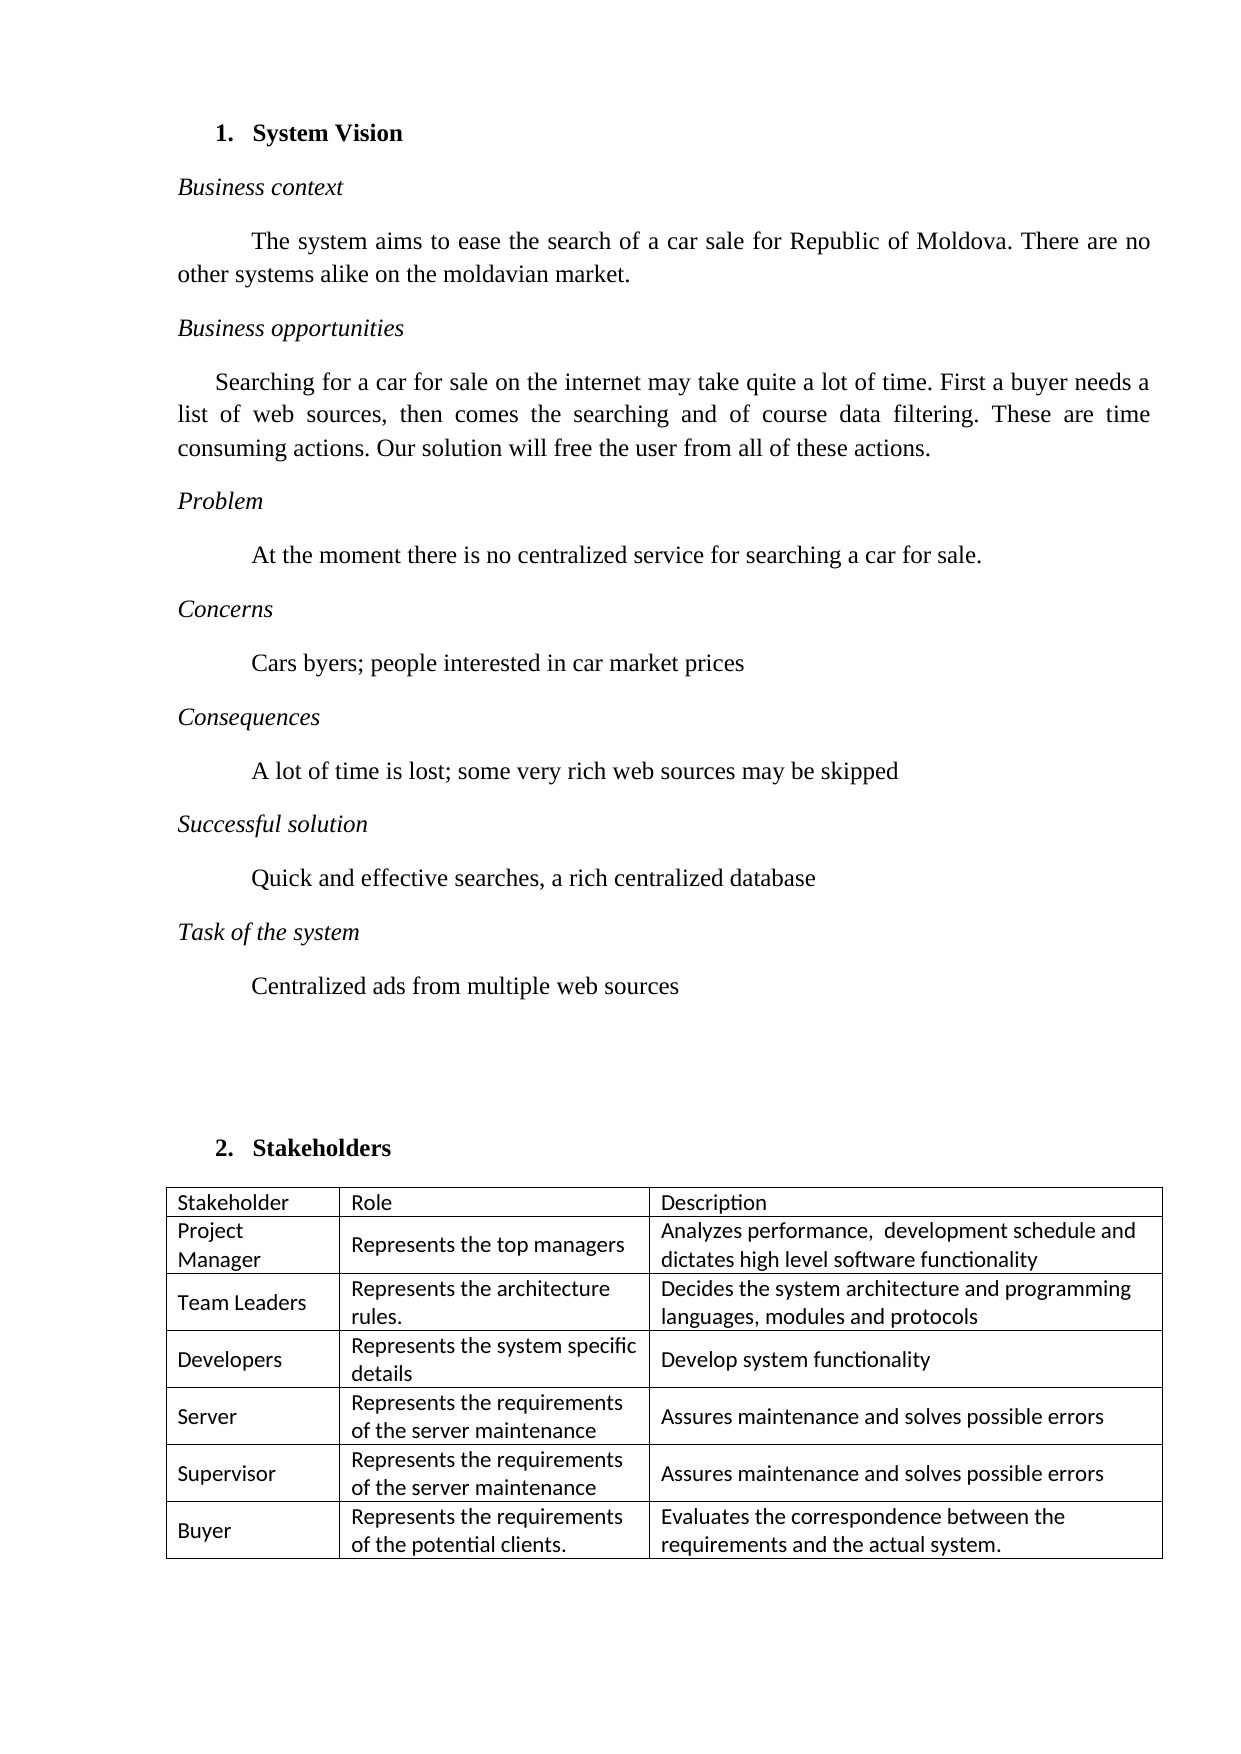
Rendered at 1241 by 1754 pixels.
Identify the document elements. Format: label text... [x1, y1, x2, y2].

table_cell Assures maintenance and solves possible errors [650, 1388, 1162, 1444]
table_cell Represents the architecture rules. [340, 1274, 649, 1330]
table_cell Developers [167, 1331, 339, 1387]
table_header Role [340, 1188, 649, 1216]
table_cell Decides the system architecture and programming languages, modules and protocols [650, 1274, 1162, 1330]
table_cell Analyzes performance, development schedule and dictates high level software functionality [650, 1217, 1162, 1273]
table_cell Develop system functionality [650, 1331, 1162, 1387]
table_cell Represents the system specific details [340, 1331, 649, 1387]
text Successful solution [177, 809, 1152, 838]
text Consequences [177, 702, 1152, 731]
table_cell Represents the requirements of the server maintenance [340, 1445, 649, 1501]
text Business context [177, 172, 1152, 201]
table_cell Supervisor [167, 1445, 339, 1501]
table_cell Represents the requirements of the potential clients. [340, 1502, 649, 1558]
list System Vision [215, 118, 1152, 147]
text The system aims to ease the search of a car sale for Republic of Moldova. There are no other systems alike on the moldavian market. [177, 226, 1152, 288]
table_cell Team Leaders [167, 1274, 339, 1330]
table_cell Server [167, 1388, 339, 1444]
table_cell Represents the top managers [340, 1217, 649, 1273]
table_header Description [650, 1188, 1162, 1216]
text Cars byers; people interested in car market prices [177, 648, 1152, 677]
text Concerns [177, 594, 1152, 623]
text A lot of time is lost; some very rich web sources may be skipped [177, 756, 1152, 784]
text Centralized ads from multiple web sources [177, 971, 1152, 1000]
text Searching for a car for sale on the internet may take quite a lot of time. First a buyer needs a list of web sources, then comes the searching and of course data filtering. These are time consuming actions. Our solution will free the user from all of these actions. [177, 367, 1152, 461]
text Problem [177, 486, 1152, 515]
table_header Stakeholder [167, 1188, 339, 1216]
text Business opportunities [177, 313, 1152, 341]
text At the moment there is no centralized service for searching a car for sale. [177, 540, 1152, 569]
table_cell Evaluates the correspondence between the requirements and the actual system. [650, 1502, 1162, 1558]
text Quick and effective searches, a rich centralized database [177, 863, 1152, 892]
table_cell Represents the requirements of the server maintenance [340, 1388, 649, 1444]
list Stakeholders [215, 1133, 1152, 1161]
table_cell Assures maintenance and solves possible errors [650, 1445, 1162, 1501]
table_cell Buyer [167, 1502, 339, 1558]
table_cell Project Manager [167, 1217, 339, 1273]
text Task of the system [177, 917, 1152, 946]
